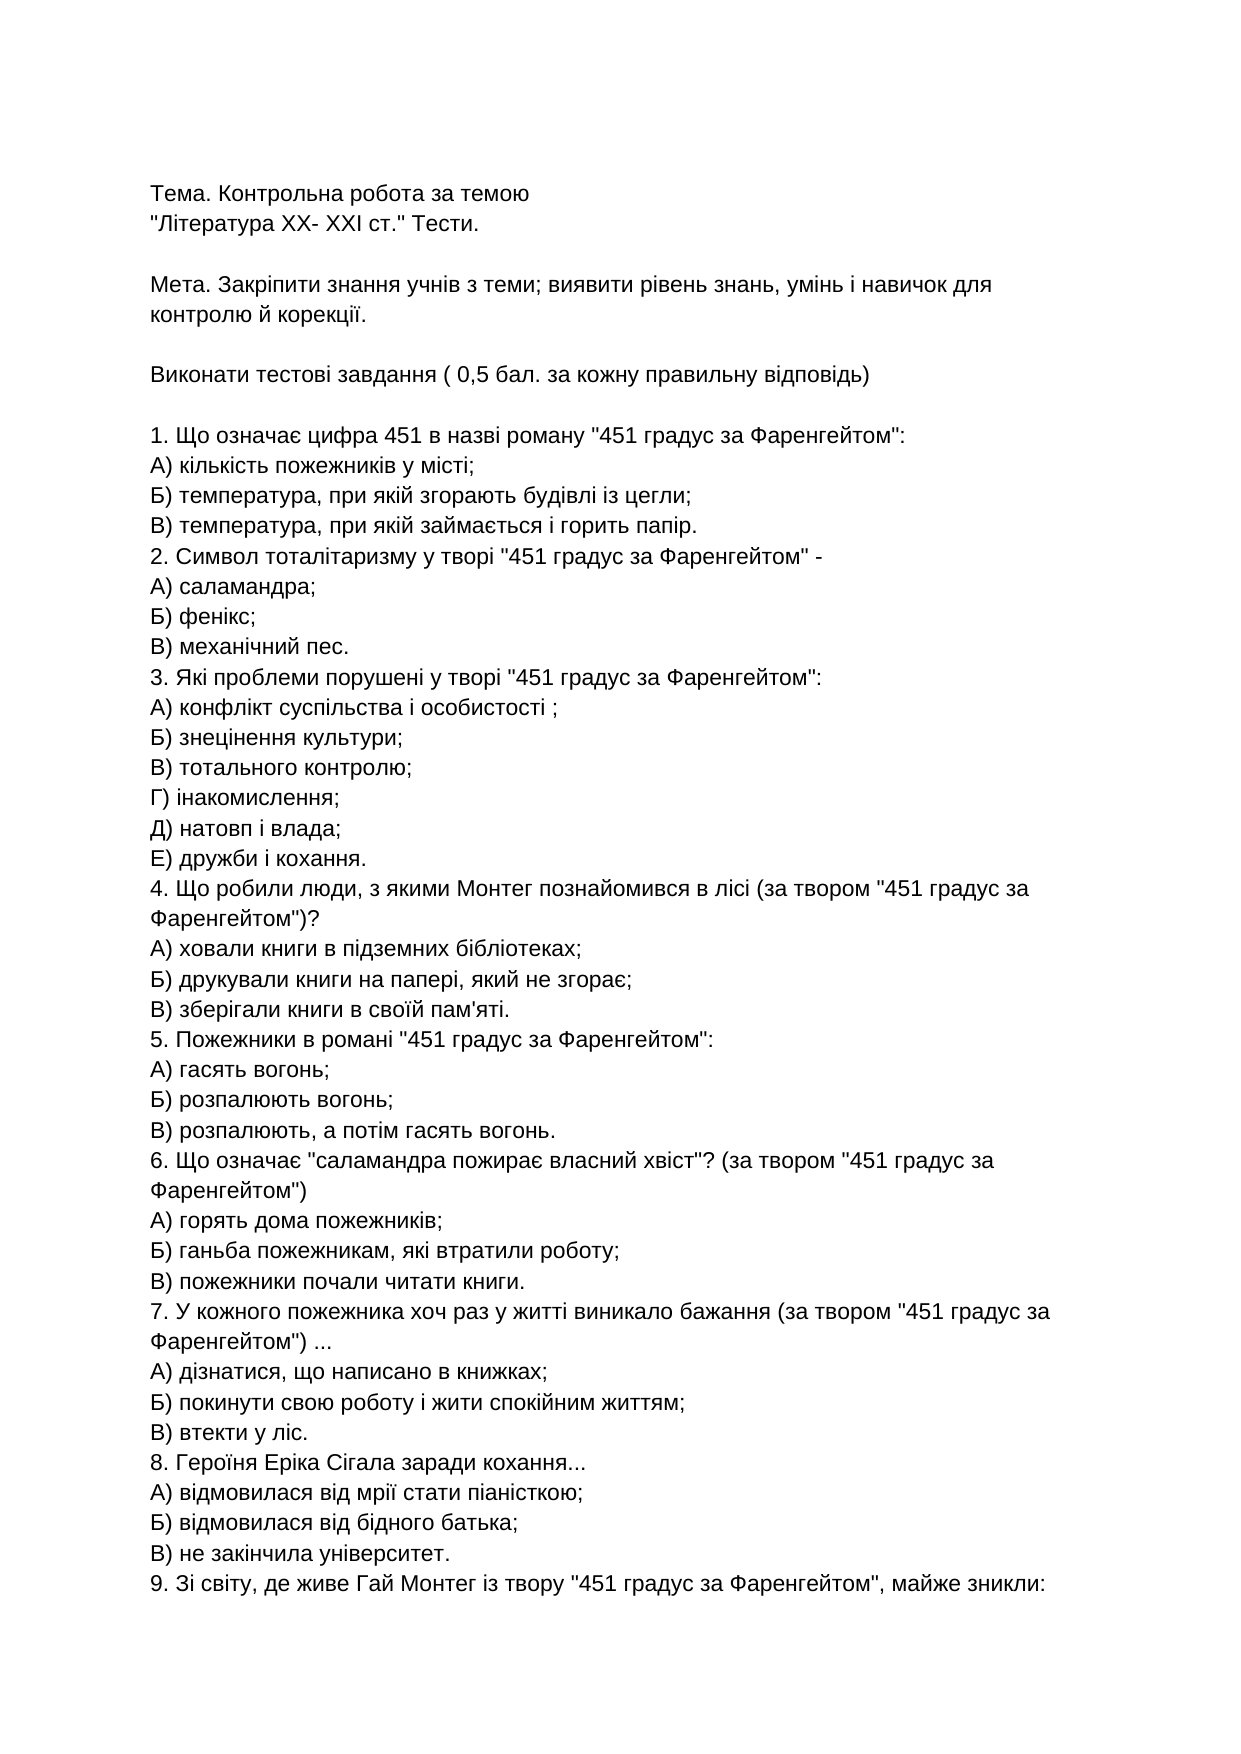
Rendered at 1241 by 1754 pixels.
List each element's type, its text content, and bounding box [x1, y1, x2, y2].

text В) температура, при якій займається і горить папір. [150, 512, 1090, 539]
text 3. Які проблеми порушені у творі "451 градус за Фаренгейтом": [150, 663, 1090, 690]
text 5. Пожежники в романі "451 градус за Фаренгейтом": [150, 1026, 1090, 1052]
text 2. Символ тоталітаризму у творі "451 градус за Фаренгейтом" - [150, 543, 1090, 569]
text Б) температура, при якій згорають будівлі із цегли; [150, 482, 1090, 509]
text А) відмовилася від мрії стати піаністкою; [150, 1479, 1090, 1506]
text Б) покинути свою роботу і жити спокійним життям; [150, 1388, 1090, 1415]
text А) конфлікт суспільства і особистості ; [150, 694, 1090, 720]
text Тема. Контрольна робота за темою [150, 180, 1090, 207]
text 7. У кожного пожежника хоч раз у житті виникало бажання (за твором "451 градус за Фаренгейтом") ... [150, 1298, 1090, 1354]
text В) механічний пес. [150, 633, 1090, 660]
text В) не закінчила університет. [150, 1539, 1090, 1566]
text "Література ХХ- ХХІ ст." Тести. [150, 210, 1090, 237]
text Е) дружби і кохання. [150, 845, 1090, 871]
text Д) натовп і влада; [150, 814, 1090, 841]
text В) пожежники почали читати книги. [150, 1268, 1090, 1294]
text В) тотального контролю; [150, 754, 1090, 781]
text А) саламандра; [150, 573, 1090, 599]
text 8. Героїня Еріка Сігала заради кохання... [150, 1449, 1090, 1475]
text Б) ганьба пожежникам, які втратили роботу; [150, 1237, 1090, 1264]
text Б) знецінення культури; [150, 724, 1090, 750]
text 1. Що означає цифра 451 в назві роману "451 градус за Фаренгейтом": [150, 422, 1090, 448]
text Б) розпалюють вогонь; [150, 1086, 1090, 1113]
text 4. Що робили люди, з якими Монтег познайомився в лісі (за твором "451 градус за Фаренгейтом")? [150, 875, 1090, 932]
text 9. Зі світу, де живе Гай Монтег із твору "451 градус за Фаренгейтом", майже зникли: [150, 1570, 1090, 1596]
text Б) друкували книги на папері, який не згорає; [150, 966, 1090, 992]
text А) дізнатися, що написано в книжках; [150, 1358, 1090, 1385]
text Б) фенікс; [150, 603, 1090, 629]
text Б) відмовилася від бідного батька; [150, 1509, 1090, 1536]
text Мета. Закріпити знання учнів з теми; виявити рівень знань, умінь і навичок для контролю й корекції. [150, 271, 1090, 327]
text А) ховали книги в підземних бібліотеках; [150, 935, 1090, 962]
text В) розпалюють, а потім гасять вогонь. [150, 1117, 1090, 1143]
text В) зберігали книги в своїй пам'яті. [150, 996, 1090, 1022]
text В) втекти у ліс. [150, 1419, 1090, 1445]
text Виконати тестові завдання ( 0,5 бал. за кожну правильну відповідь) [150, 361, 1090, 388]
text Г) інакомислення; [150, 784, 1090, 811]
text 6. Що означає "саламандра пожирає власний хвіст"? (за твором "451 градус за Фаренгейтом") [150, 1147, 1090, 1203]
text А) гасять вогонь; [150, 1056, 1090, 1083]
text А) кількість пожежників у місті; [150, 452, 1090, 478]
text А) горять дома пожежників; [150, 1207, 1090, 1234]
